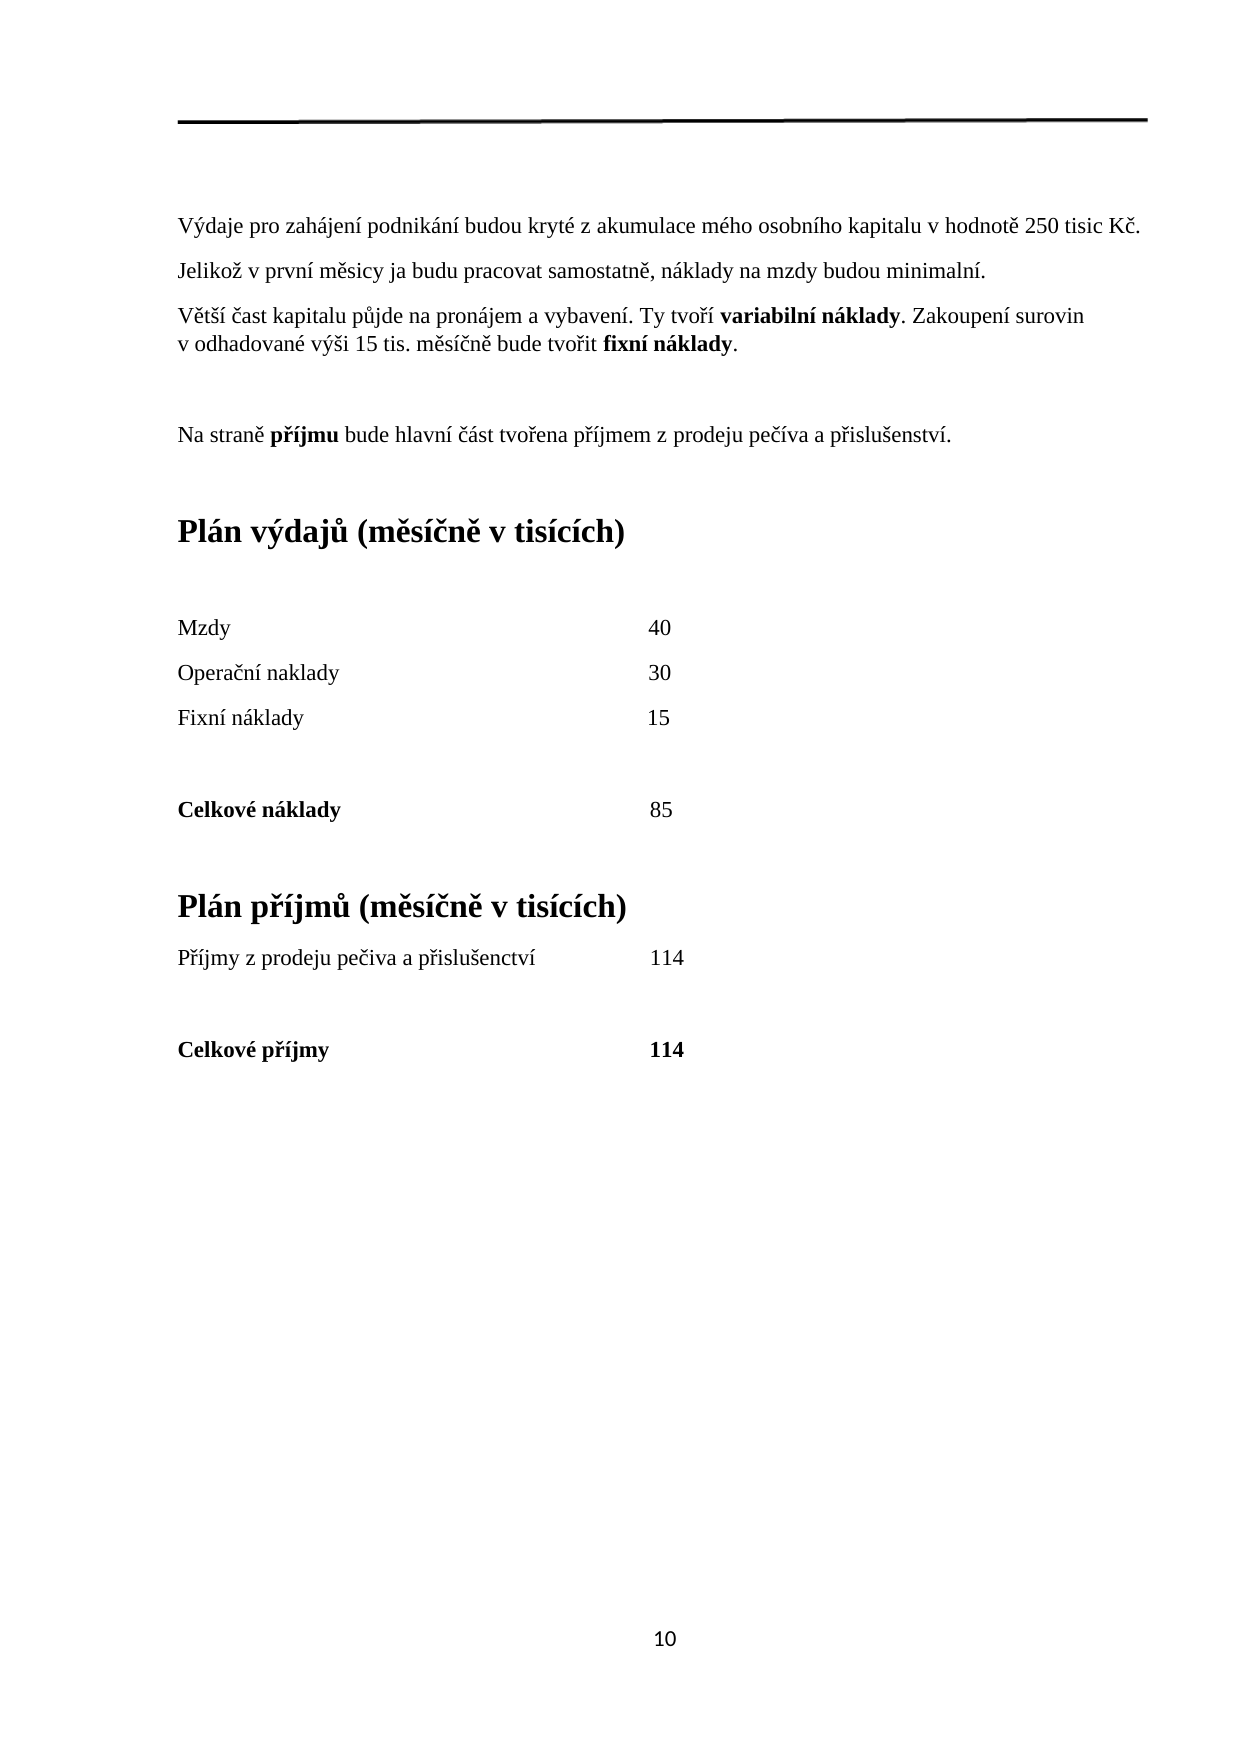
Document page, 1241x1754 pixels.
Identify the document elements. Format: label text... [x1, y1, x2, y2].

text Plán příjmů (měsíčně v tisících) [177, 886, 1152, 925]
picture [177, 118, 1149, 124]
text Mzdy 40 [177, 614, 1152, 640]
text Větší čast kapitalu půjde na pronájem a vybavení. Ty tvoří variabilní náklady. Zakoupení surovin v odhadované výši 15 tis. měsíčně bude tvořit fixní náklady. [177, 302, 1152, 357]
text Na straně příjmu bude hlavní část tvořena příjmem z prodeju pečíva a přislušenství. [177, 421, 1152, 447]
text Příjmy z prodeju pečiva a přislušenctví 114 [177, 944, 1152, 971]
text Výdaje pro zahájení podnikání budou kryté z akumulace mého osobního kapitalu v hodnotě 250 tisic Kč. [177, 212, 1152, 238]
text Plán výdajů (měsíčně v tisících) [177, 511, 1152, 549]
text Celkové příjmy 114 [177, 1036, 1152, 1063]
text Jelikož v první měsicy ja budu pracovat samostatně, náklady na mzdy budou minimalní. [177, 257, 1152, 283]
text Fixní náklady 15 [177, 704, 1152, 731]
text Celkové náklady 85 [177, 796, 1152, 823]
text Operační naklady 30 [177, 659, 1152, 686]
